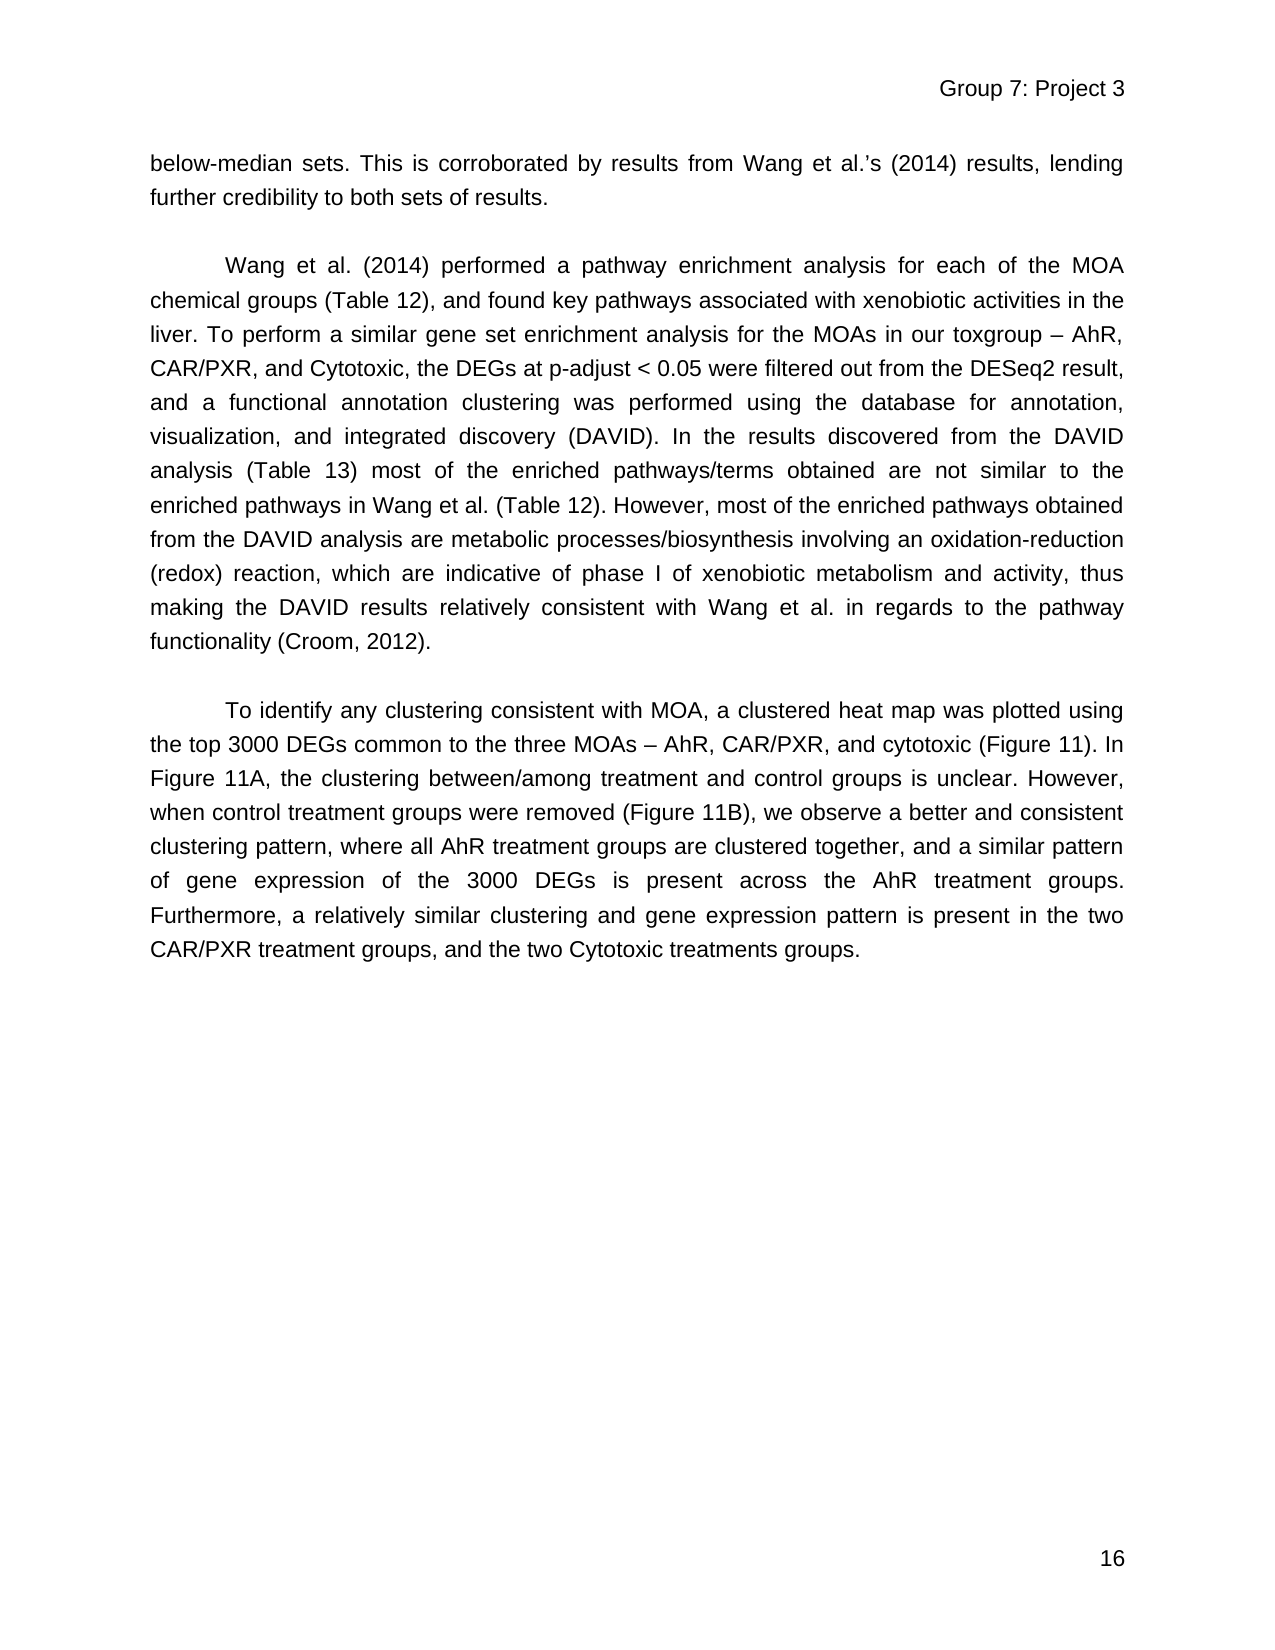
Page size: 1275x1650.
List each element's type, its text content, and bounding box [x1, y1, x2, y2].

text Wang et al. (2014) performed a pathway enrichment analysis for each of the MOA chemical groups (Table 12), and found key pathways associated with xenobiotic activities in the liver. To perform a similar gene set enrichment analysis for the MOAs in our toxgroup – AhR, CAR/PXR, and Cytotoxic, the DEGs at p-adjust < 0.05 were filtered out from the DESeq2 result, and a functional annotation clustering was performed using the database for annotation, visualization, and integrated discovery (DAVID). In the results discovered from the DAVID analysis (Table 13) most of the enriched pathways/terms obtained are not similar to the enriched pathways in Wang et al. (Table 12). However, most of the enriched pathways obtained from the DAVID analysis are metabolic processes/biosynthesis involving an oxidation-reduction (redox) reaction, which are indicative of phase I of xenobiotic metabolism and activity, thus making the DAVID results relatively consistent with Wang et al. in regards to the pathway functionality (Croom, 2012). [150, 252, 1125, 655]
text To identify any clustering consistent with MOA, a clustered heat map was plotted using the top 3000 DEGs common to the three MOAs – AhR, CAR/PXR, and cytotoxic (Figure 11). In Figure 11A, the clustering between/among treatment and control groups is unclear. However, when control treatment groups were removed (Figure 11B), we observe a better and consistent clustering pattern, where all AhR treatment groups are clustered together, and a similar pattern of gene expression of the 3000 DEGs is present across the AhR treatment groups. Furthermore, a relatively similar clustering and gene expression pattern is present in the two CAR/PXR treatment groups, and the two Cytotoxic treatments groups. [150, 697, 1125, 962]
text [150, 150, 1125, 211]
